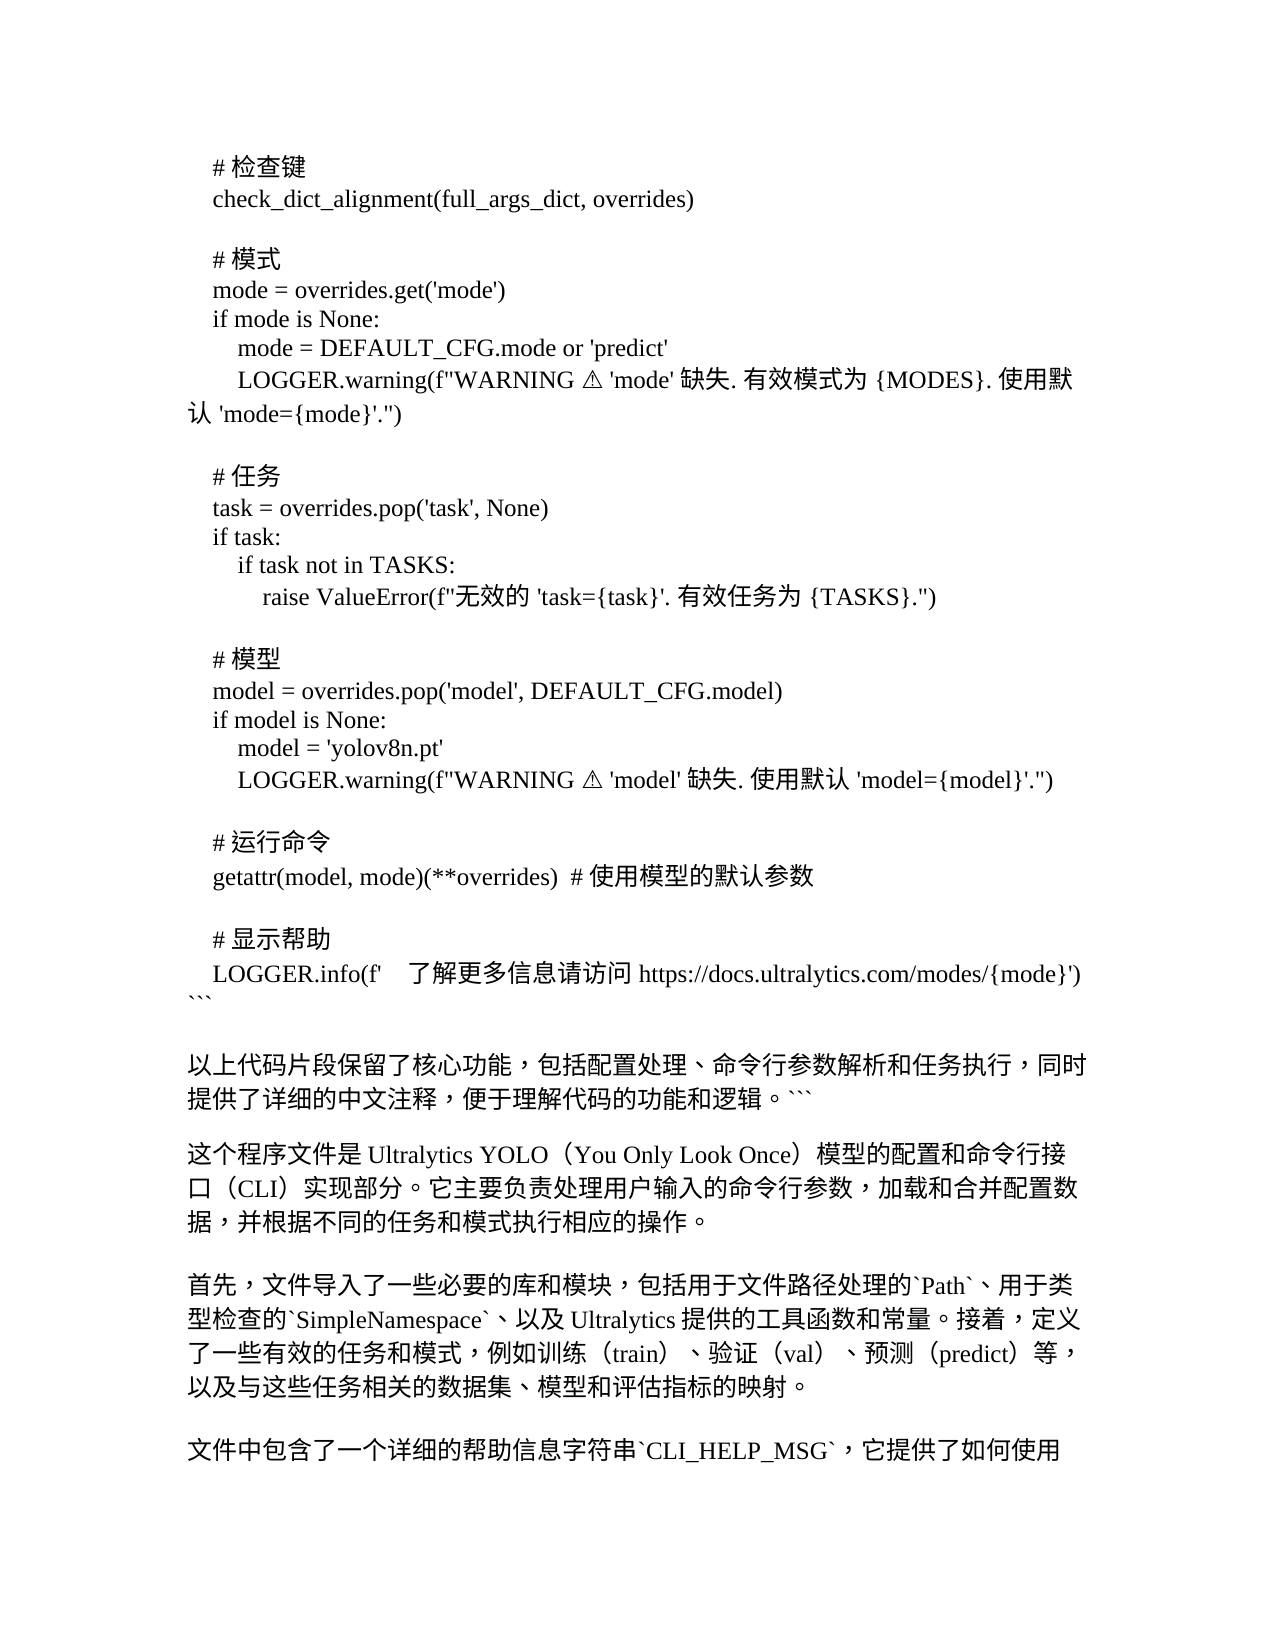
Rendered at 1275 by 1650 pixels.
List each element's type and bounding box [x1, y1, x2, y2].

text [187, 150, 1087, 1116]
text [187, 1136, 1087, 1466]
